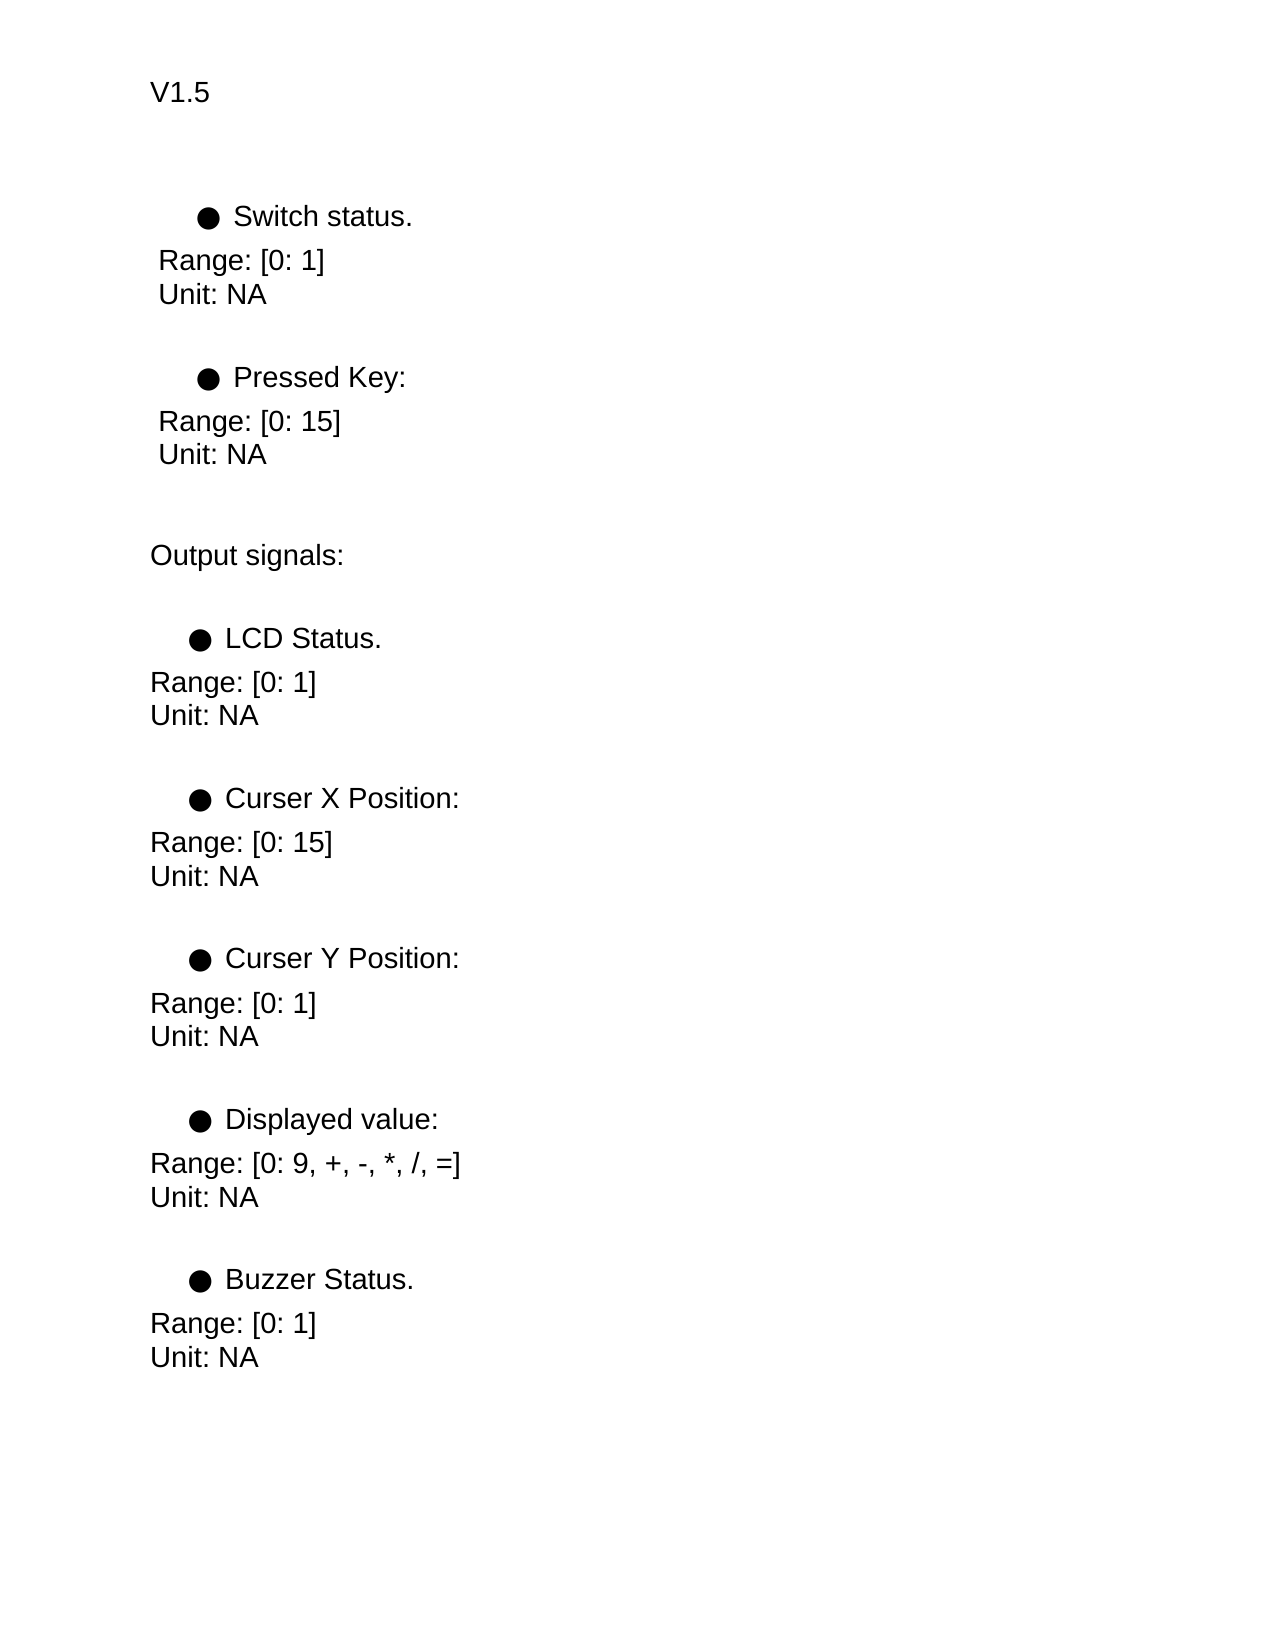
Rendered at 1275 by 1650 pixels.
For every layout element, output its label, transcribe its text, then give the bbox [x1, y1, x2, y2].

text Range: [0: 1] [150, 1306, 1125, 1340]
text Range: [0: 9, +, -, *, /, =] [150, 1146, 1125, 1179]
text Range: [0: 1] [150, 665, 1125, 698]
text Unit: NA [150, 1019, 1125, 1053]
text Output signals: [150, 538, 1125, 571]
list Displayed value: [187, 1086, 1125, 1146]
text Unit: NA [158, 437, 1125, 471]
text Unit: NA [150, 698, 1125, 732]
text Range: [0: 1] [150, 986, 1125, 1019]
text Unit: NA [158, 277, 1125, 310]
list Buzzer Status. [187, 1247, 1125, 1306]
text Unit: NA [150, 859, 1125, 892]
list Curser Y Position: [187, 926, 1125, 986]
list LCD Status. [187, 605, 1125, 665]
text Range: [0: 15] [150, 825, 1125, 859]
text Unit: NA [150, 1340, 1125, 1373]
list Pressed Key: [196, 344, 1125, 404]
text Range: [0: 1] [158, 243, 1125, 277]
list Switch status. [196, 183, 1125, 243]
text Range: [0: 15] [158, 404, 1125, 437]
text Unit: NA [150, 1179, 1125, 1213]
list Curser X Position: [187, 765, 1125, 825]
